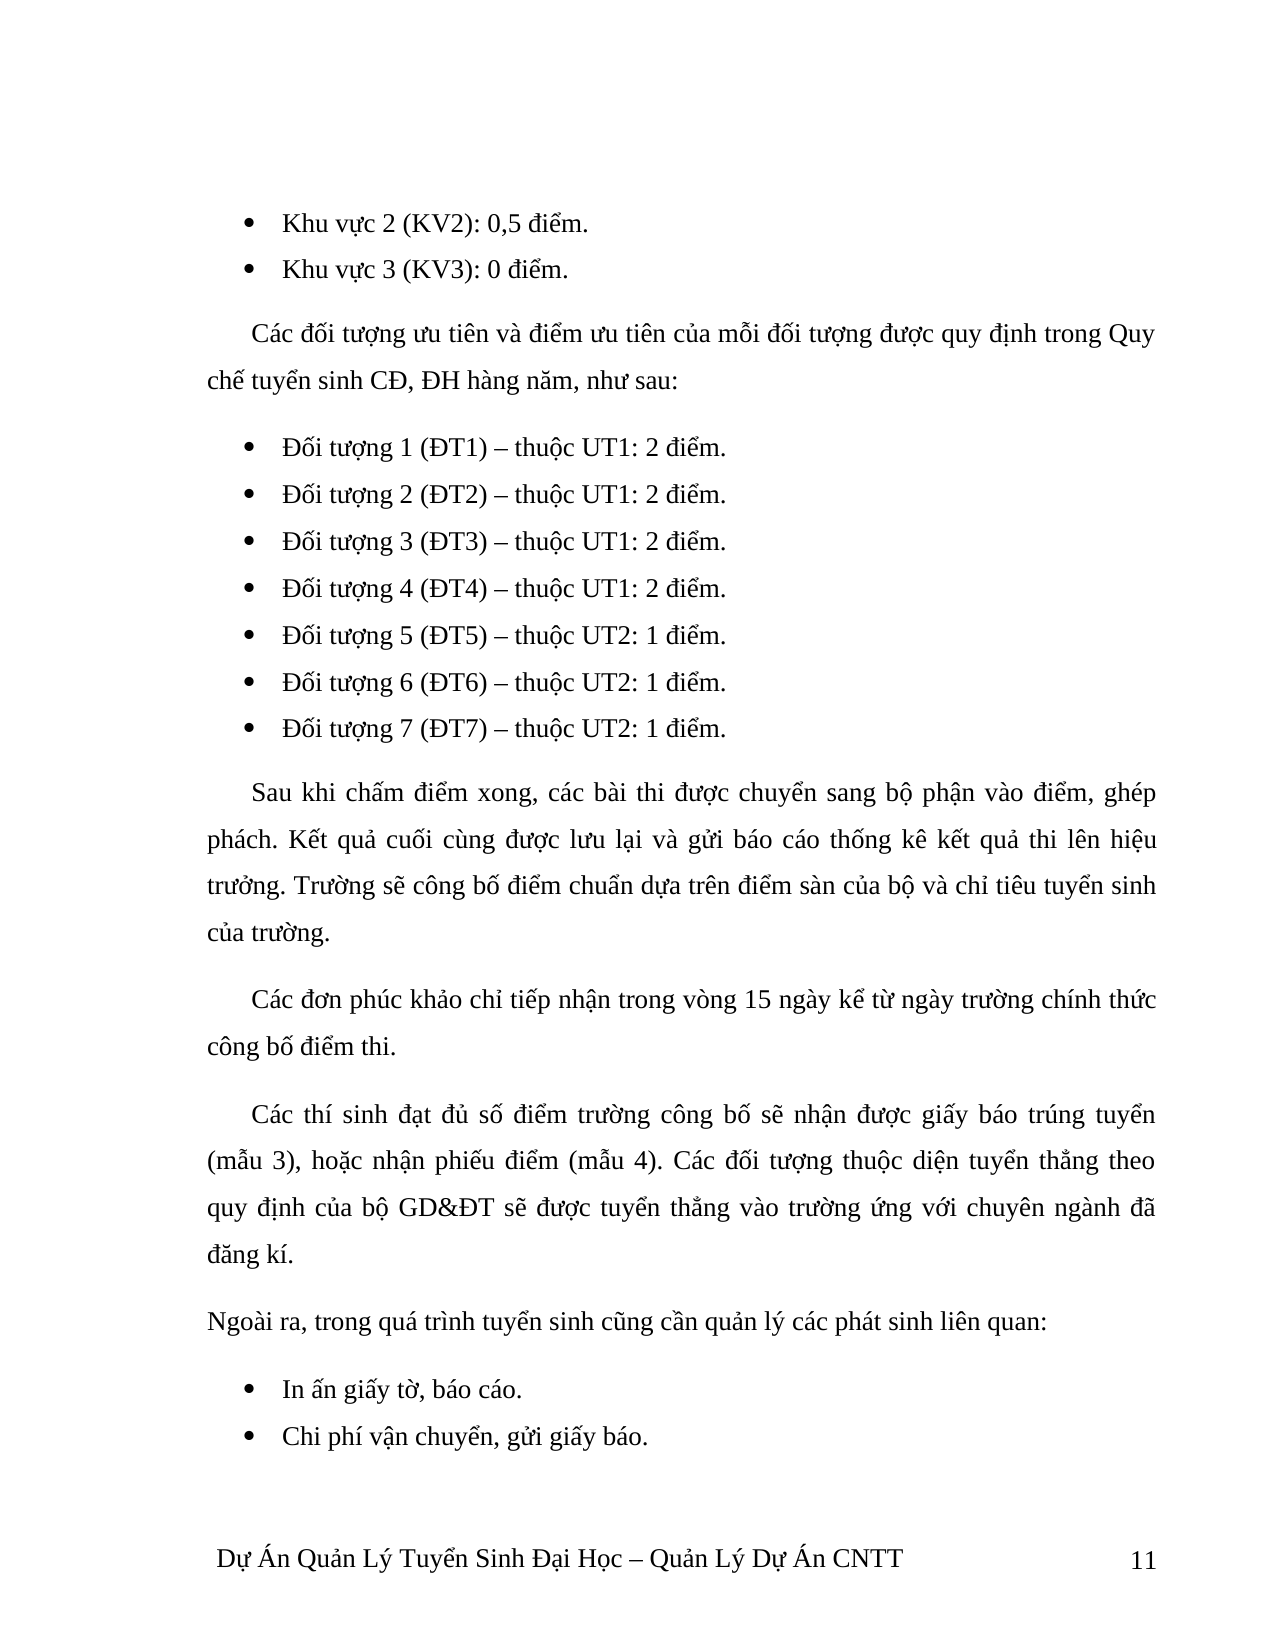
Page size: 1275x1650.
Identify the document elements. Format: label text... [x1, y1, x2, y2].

list Đối tượng 2 (ĐT2) – thuộc UT1: 2 điểm. [244, 478, 1157, 509]
list Đối tượng 1 (ĐT1) – thuộc UT1: 2 điểm. [244, 431, 1157, 463]
list Khu vực 2 (KV2): 0,5 điểm. [244, 207, 1157, 238]
list Khu vực 3 (KV3): 0 điểm. [244, 254, 1157, 285]
list Đối tượng 3 (ĐT3) – thuộc UT1: 2 điểm. [244, 525, 1157, 556]
text Các thí sinh đạt đủ số điểm trường công bố sẽ nhận được giấy báo trúng tuyển (mẫu 3), hoặc nhận phiếu điểm (mẫu 4). Các đối tượng thuộc diện tuyển thẳng theo quy định của bộ GD&ĐT sẽ được tuyển thẳng vào trường ứng với chuyên ngành đã đăng kí. [207, 1098, 1157, 1269]
list Đối tượng 6 (ĐT6) – thuộc UT2: 1 điểm. [244, 666, 1157, 697]
text Các đối tượng ưu tiên và điểm ưu tiên của mỗi đối tượng được quy định trong Quy chế tuyển sinh CĐ, ĐH hàng năm, như sau: [207, 317, 1157, 395]
list Đối tượng 4 (ĐT4) – thuộc UT1: 2 điểm. [244, 572, 1157, 603]
list Đối tượng 7 (ĐT7) – thuộc UT2: 1 điểm. [244, 713, 1157, 744]
text Sau khi chấm điểm xong, các bài thi được chuyển sang bộ phận vào điểm, ghép phách. Kết quả cuối cùng được lưu lại và gửi báo cáo thống kê kết quả thi lên hiệu trưởng. Trường sẽ công bố điểm chuẩn dựa trên điểm sàn của bộ và chỉ tiêu tuyển sinh của trường. [207, 776, 1157, 947]
list Chi phí vận chuyển, gửi giấy báo. [244, 1420, 1157, 1451]
list In ấn giấy tờ, báo cáo. [244, 1373, 1157, 1404]
text Ngoài ra, trong quá trình tuyển sinh cũng cần quản lý các phát sinh liên quan: [207, 1305, 1157, 1336]
list Đối tượng 5 (ĐT5) – thuộc UT2: 1 điểm. [244, 619, 1157, 650]
text Các đơn phúc khảo chỉ tiếp nhận trong vòng 15 ngày kể từ ngày trường chính thức công bố điểm thi. [207, 984, 1157, 1061]
